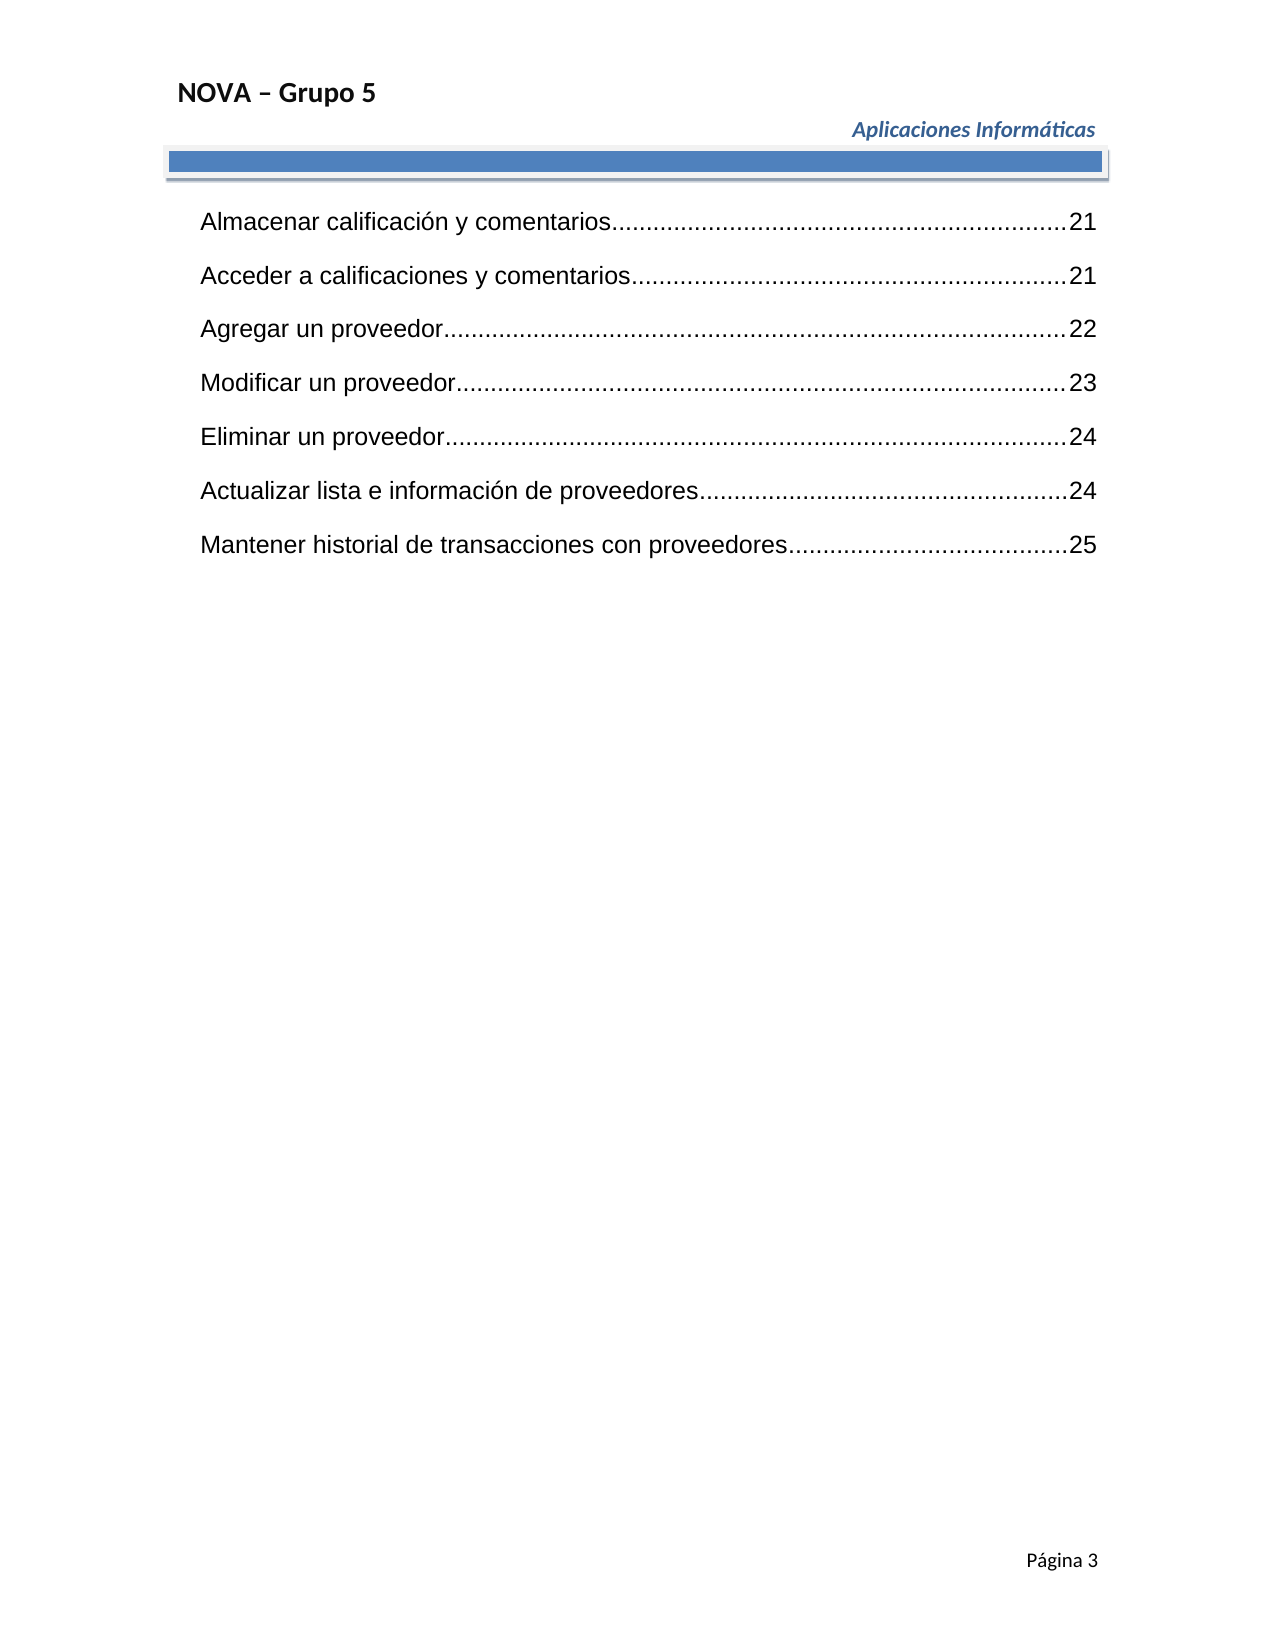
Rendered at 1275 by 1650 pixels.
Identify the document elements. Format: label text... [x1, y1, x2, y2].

text Mantener historial de transacciones con proveedores 25 [200, 530, 1098, 559]
text Modificar un proveedor 23 [200, 368, 1098, 397]
text Acceder a calificaciones y comentarios 21 [200, 261, 1098, 289]
text Eliminar un proveedor 24 [200, 422, 1098, 451]
text Actualizar lista e información de proveedores 24 [200, 476, 1098, 505]
text Almacenar calificación y comentarios 21 [200, 207, 1098, 236]
text Agregar un proveedor 22 [200, 314, 1098, 343]
